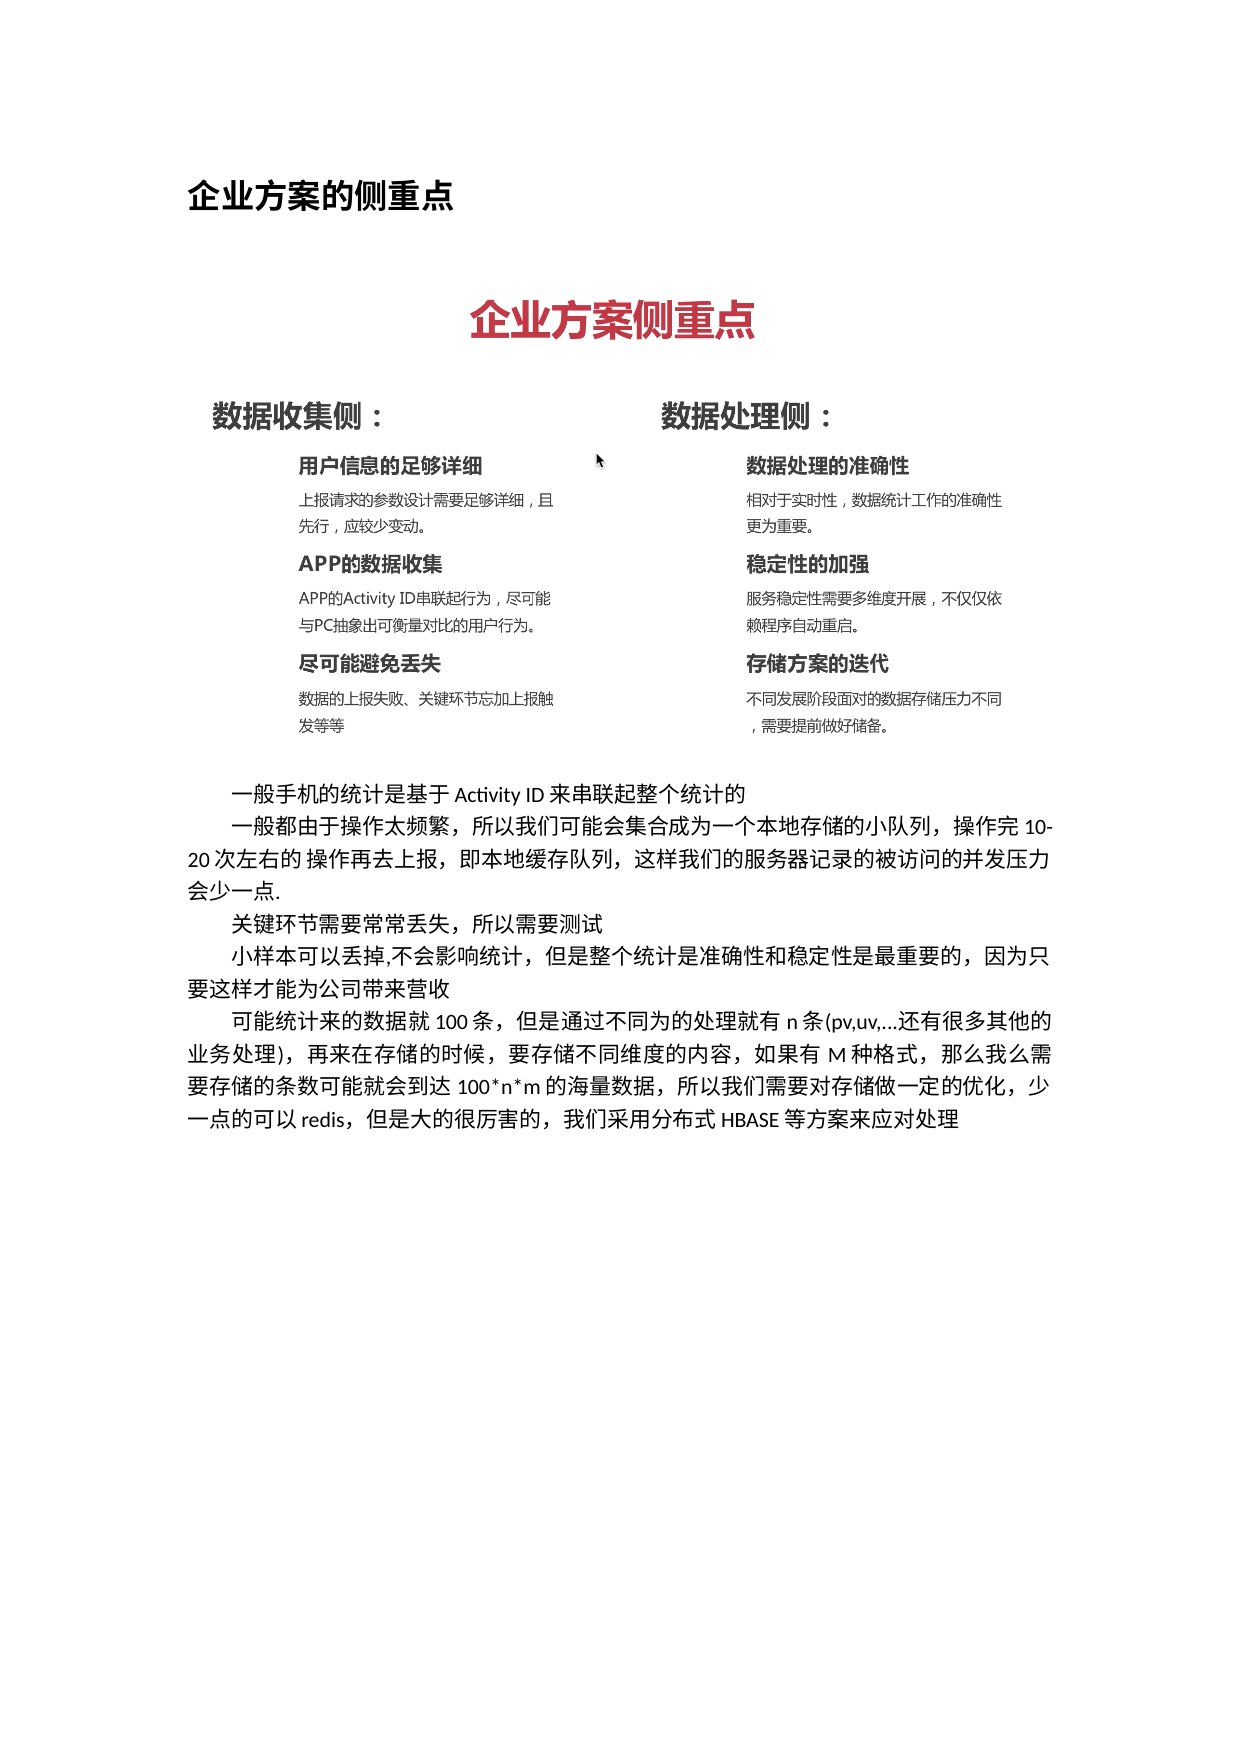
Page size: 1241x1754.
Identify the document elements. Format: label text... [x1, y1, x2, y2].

text 可能统计来的数据就100条，但是通过不同为的处理就有n条(pv,uv,...还有很多其他的业务处理)，再来在存储的时候，要存储不同维度的内容，如果有M种格式，那么我么需要存储的条数可能就会到达100*n*m的海量数据，所以我们需要对存储做一定的优化，少一点的可以redis，但是大的很厉害的，我们采用分布式HBASE等方案来应对处理 [187, 1004, 1053, 1134]
text 一般手机的统计是基于Activity ID来串联起整个统计的 [187, 776, 1053, 809]
text 一般都由于操作太频繁，所以我们可能会集合成为一个本地存储的小队列，操作完10-20次左右的 操作再去上报，即本地缓存队列，这样我们的服务器记录的被访问的并发压力会少一点. [187, 809, 1053, 906]
picture [187, 288, 1052, 744]
subtitle 企业方案的侧重点 [187, 162, 1053, 227]
text 小样本可以丢掉,不会影响统计，但是整个统计是准确性和稳定性是最重要的，因为只要这样才能为公司带来营收 [187, 939, 1053, 1004]
text 关键环节需要常常丢失，所以需要测试 [187, 906, 1053, 939]
